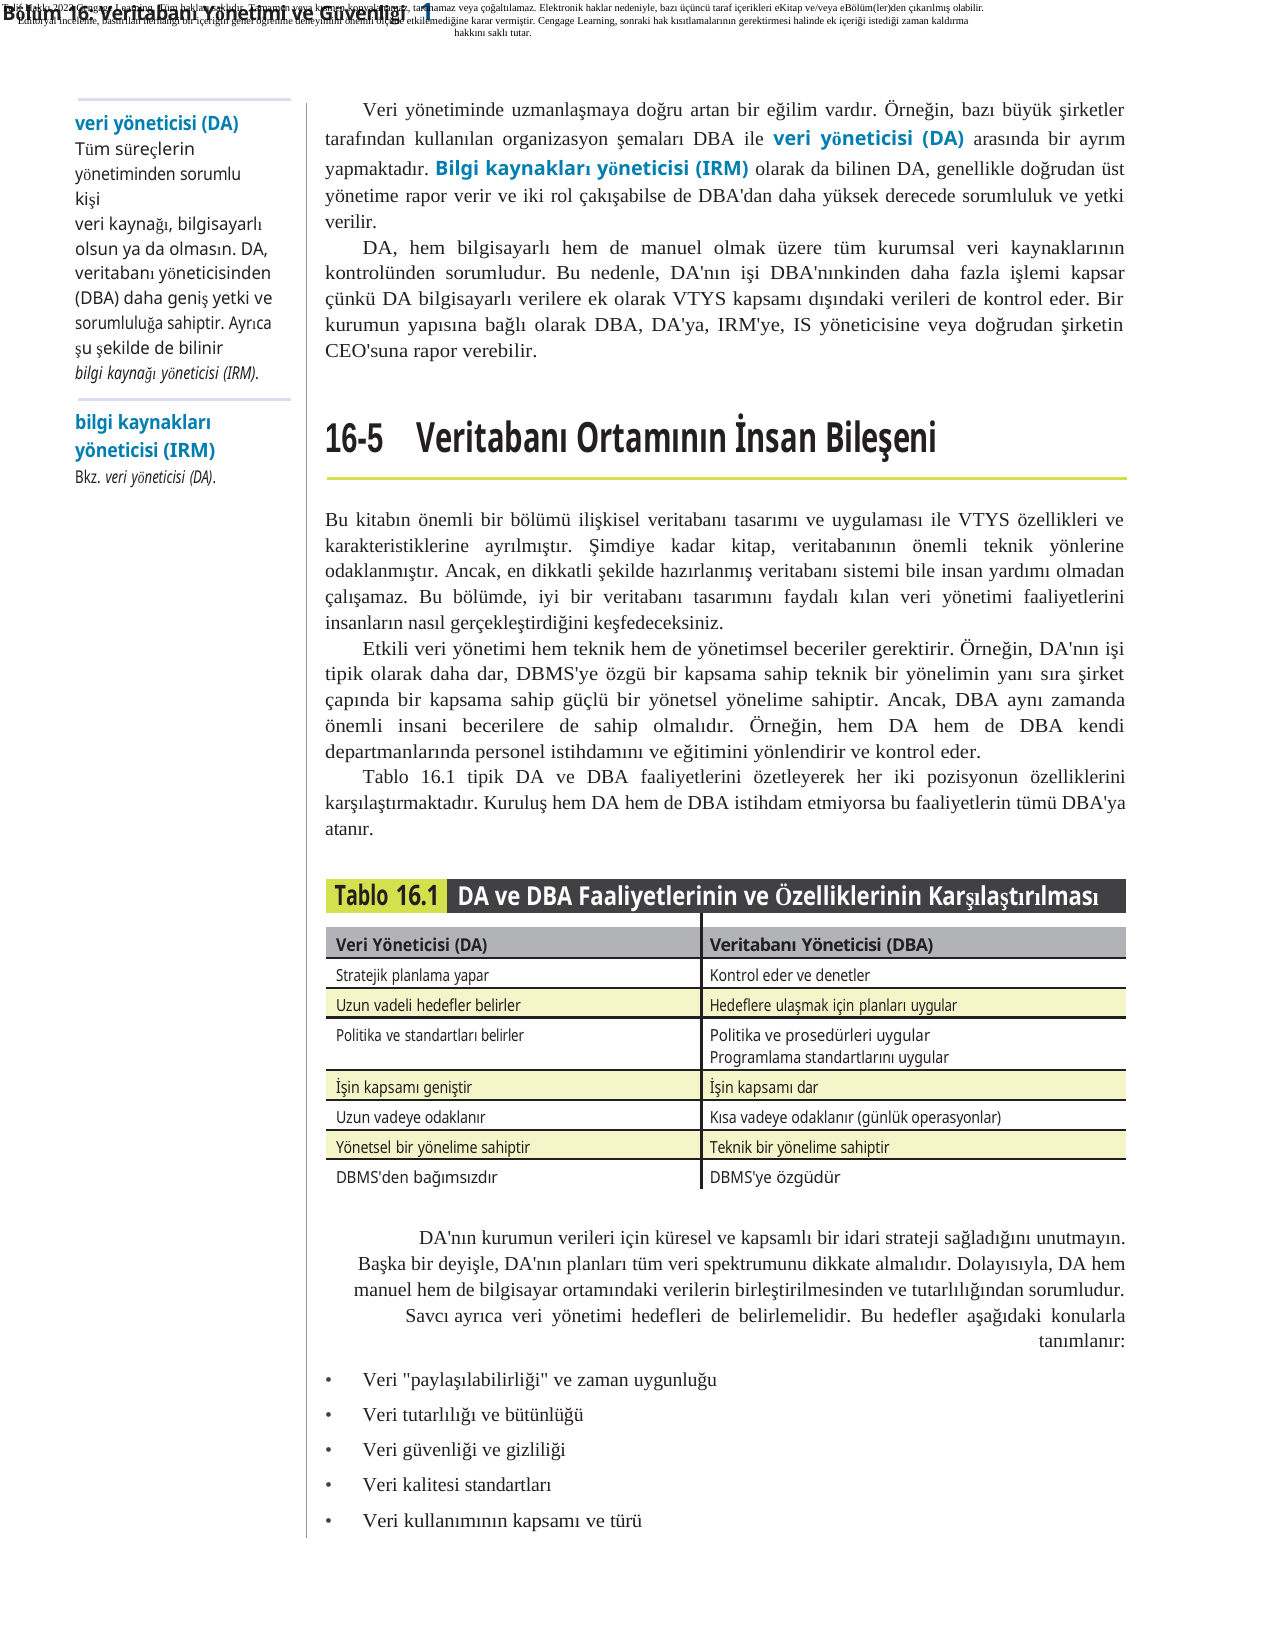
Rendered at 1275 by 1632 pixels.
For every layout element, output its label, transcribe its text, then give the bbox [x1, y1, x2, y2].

table_header DA ve DBA Faaliyetlerinin ve Özelliklerinin Karşılaştırılması [447, 879, 1126, 913]
table_cell Kontrol eder ve denetler [703, 959, 1126, 987]
text DA'nın kurumun verileri için küresel ve kapsamlı bir idari strateji sağladığını unutmayın. Başka bir deyişle, DA'nın planları tüm veri spektrumunu dikkate almalıdır. Dolayısıyla, DA hem manuel hem de bilgisayar ortamındaki verilerin birleştirilmesinden ve tutarlılığından sorumludur. Savcı ayrıca veri yönetimi hedefleri de belirlemelidir. Bu hedefler aşağıdaki konularla tanımlanır: [348, 1226, 1125, 1352]
table_header Tablo 16.1 [326, 879, 447, 913]
text Veri yönetiminde uzmanlaşmaya doğru artan bir eğilim vardır. Örneğin, bazı büyük şirketler tarafından kullanılan organizasyon şemaları DBA ile veri yöneticisi (DA) arasında bir ayrım yapmaktadır. Bilgi kaynakları yöneticisi (IRM) olarak da bilinen DA, genellikle doğrudan üst yönetime rapor verir ve iki rol çakışabilse de DBA'dan daha yüksek derecede sorumluluk ve yetki verilir. [325, 98, 1126, 233]
text Etkili veri yönetimi hem teknik hem de yönetimsel beceriler gerektirir. Örneğin, DA'nın işi tipik olarak daha dar, DBMS'ye özgü bir kapsama sahip teknik bir yönelimin yanı sıra şirket çapında bir kapsama sahip güçlü bir yönetsel yönelime sahiptir. Ancak, DBA aynı zamanda önemli insani becerilere de sahip olmalıdır. Örneğin, hem DA hem de DBA kendi departmanlarında personel istihdamını ve eğitimini yönlendirir ve kontrol eder. [325, 637, 1126, 762]
text bilgi kaynağı yöneticisi (IRM). [75, 360, 282, 384]
table_cell Kısa vadeye odaklanır (günlük operasyonlar) [703, 1101, 1126, 1128]
title 16-5 Veritabanı Ortamının İnsan Bileşeni [325, 407, 1237, 464]
text veri kaynağı, bilgisayarlı olsun ya da olmasın. DA, veritabanı yöneticisinden (DBA) daha geniş yetki ve sorumluluğa sahiptir. Ayrıca şu şekilde de bilinir [75, 211, 275, 359]
list Veri kullanımının kapsamı ve türü [325, 1509, 1237, 1532]
table_cell DBMS'ye özgüdür [703, 1160, 1126, 1189]
text Bu kitabın önemli bir bölümü ilişkisel veritabanı tasarımı ve uygulaması ile VTYS özellikleri ve karakteristiklerine ayrılmıştır. Şimdiye kadar kitap, veritabanının önemli teknik yönlerine odaklanmıştır. Ancak, en dikkatli şekilde hazırlanmış veritabanı sistemi bile insan yardımı olmadan çalışamaz. Bu bölümde, iyi bir veritabanı tasarımını faydalı kılan veri yönetimi faaliyetlerini insanların nasıl gerçekleştirdiğini keşfedeceksiniz. [325, 508, 1125, 634]
table_cell Hedeflere ulaşmak için planları uygular [703, 989, 1126, 1016]
table_cell Yönetsel bir yönelime sahiptir [326, 1131, 700, 1158]
text DA, hem bilgisayarlı hem de manuel olmak üzere tüm kurumsal veri kaynaklarının kontrolünden sorumludur. Bu nedenle, DA'nın işi DBA'nınkinden daha fazla işlemi kapsar çünkü DA bilgisayarlı verilere ek olarak VTYS kapsamı dışındaki verileri de kontrol eder. Bir kurumun yapısına bağlı olarak DBA, DA'ya, IRM'ye, IS yöneticisine veya doğrudan şirketin CEO'suna rapor verebilir. [325, 236, 1126, 361]
text Bkz. veri yöneticisi (DA). [75, 464, 282, 488]
text Tablo 16.1 tipik DA ve DBA faaliyetlerini özetleyerek her iki pozisyonun özelliklerini karşılaştırmaktadır. Kuruluş hem DA hem de DBA istihdam etmiyorsa bu faaliyetlerin tümü DBA'ya atanır. [325, 765, 1126, 839]
table_cell DBMS'den bağımsızdır [326, 1160, 700, 1189]
text veri yöneticisi (DA) Tüm süreçlerin yönetiminden sorumlu kişi [75, 109, 250, 210]
table_cell Teknik bir yönelime sahiptir [703, 1131, 1126, 1158]
table_cell Politika ve prosedürleri uygular Programlama standartlarını uygular [703, 1019, 1126, 1069]
table_cell İşin kapsamı dar [703, 1071, 1126, 1099]
subtitle bilgi kaynakları yöneticisi (IRM) [75, 408, 282, 463]
table_cell Politika ve standartları belirler [326, 1019, 700, 1069]
list Veri tutarlılığı ve bütünlüğü [325, 1403, 1237, 1426]
table_cell Uzun vadeye odaklanır [326, 1101, 700, 1128]
list Veri kalitesi standartları [325, 1473, 1237, 1496]
list Veri güvenliği ve gizliliği [325, 1438, 1237, 1461]
table_cell Stratejik planlama yapar [326, 959, 700, 987]
table_cell İşin kapsamı geniştir [326, 1071, 700, 1099]
table_cell Veritabanı Yöneticisi (DBA) [703, 927, 1126, 957]
list Veri "paylaşılabilirliği" ve zaman uygunluğu [325, 1367, 1237, 1390]
table_cell Veri Yöneticisi (DA) [326, 927, 700, 957]
table_cell Uzun vadeli hedefler belirler [326, 989, 700, 1016]
